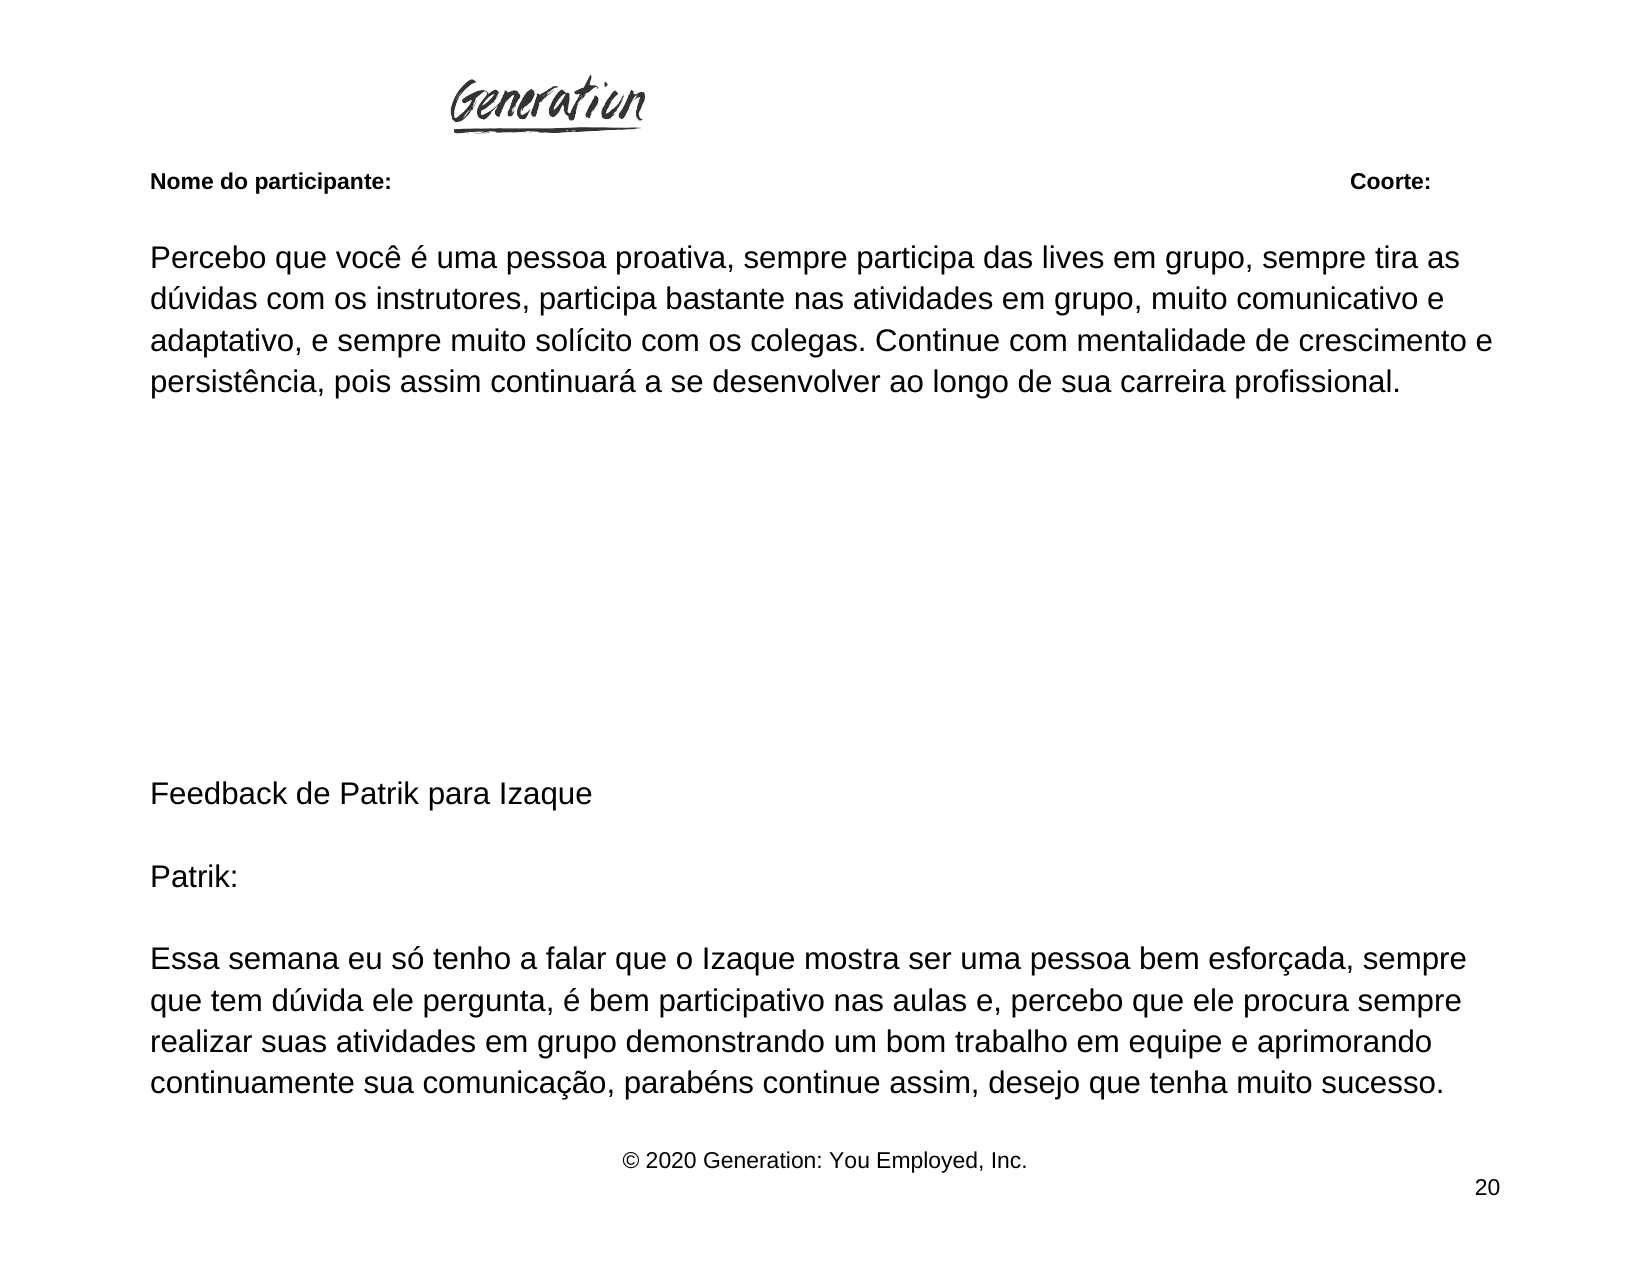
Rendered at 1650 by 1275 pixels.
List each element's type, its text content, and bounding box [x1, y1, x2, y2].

picture [450, 75, 646, 134]
text Essa semana eu só tenho a falar que o Izaque mostra ser uma pessoa bem esforçada, sempre que tem dúvida ele pergunta, é bem participativo nas aulas e, percebo que ele procura sempre realizar suas atividades em grupo demonstrando um bom trabalho em equipe e aprimorando continuamente sua comunicação, parabéns continue assim, desejo que tenha muito sucesso. [150, 940, 1500, 1100]
text Patrik: [150, 858, 1500, 894]
text Percebo que você é uma pessoa proativa, sempre participa das lives em grupo, sempre tira as dúvidas com os instrutores, participa bastante nas atividades em grupo, muito comunicativo e adaptativo, e sempre muito solícito com os colegas. Continue com mentalidade de crescimento e persistência, pois assim continuará a se desenvolver ao longo de sua carreira profissional. [150, 239, 1500, 399]
text Feedback de Patrik para Izaque [150, 775, 1500, 811]
